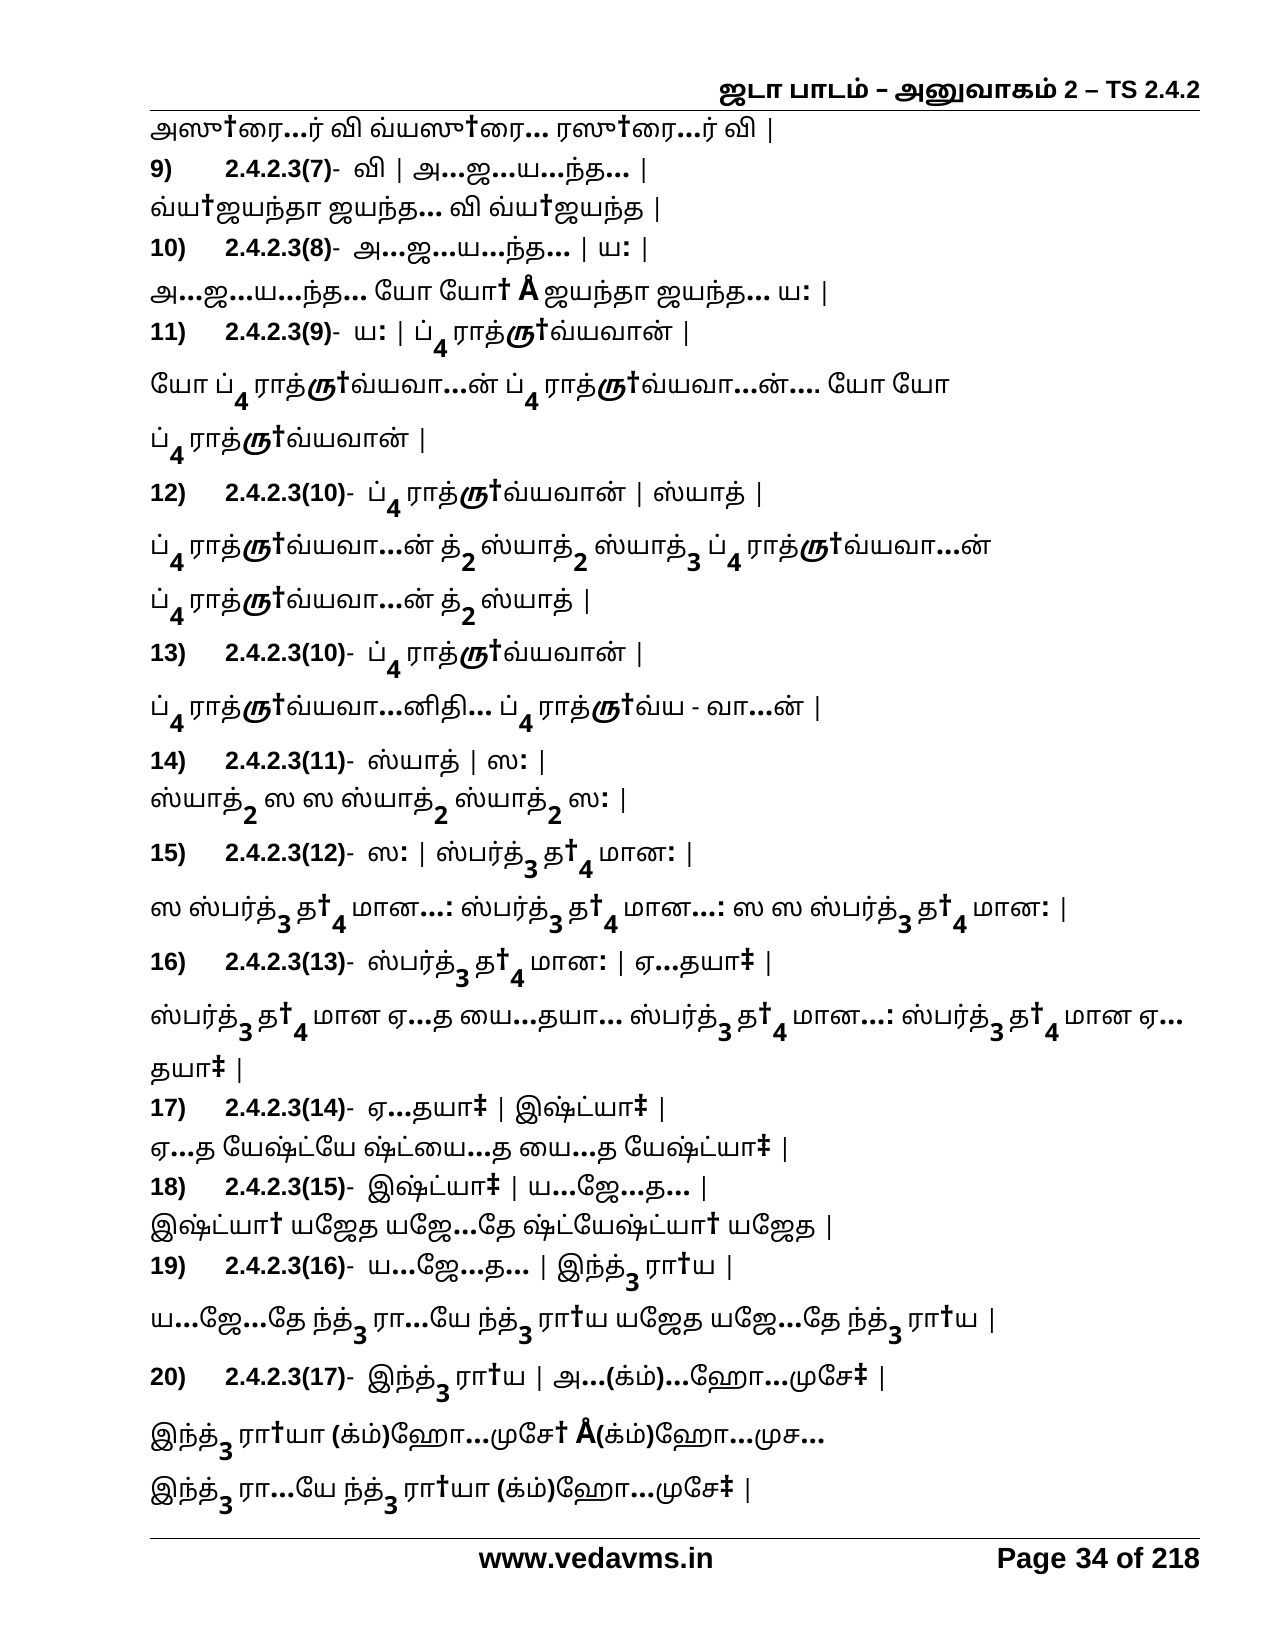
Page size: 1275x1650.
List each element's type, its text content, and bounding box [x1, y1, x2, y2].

text 20) 2.4.2.3(17)- இந்த்3ரா†ய | அ…(க்ம்)…ஹோ…முசே‡ | [150, 1354, 1200, 1410]
text 16) 2.4.2.3(13)- ஸ்பர்த்3த†4மான: | ஏ…தயா‡ | [150, 943, 1200, 994]
text 12) 2.4.2.3(10)- ப்4ராத்ரு†வ்யவான் | ஸ்யாத் | [150, 474, 1200, 525]
text 10) 2.4.2.3(8)- அ…ஜ…ய…ந்த… | ய: | [150, 229, 1200, 267]
text இஷ்ட்யா† யஜேத யஜே…தே ஷ்ட்யேஷ்ட்யா† யஜேத | [150, 1208, 1200, 1245]
text ஏ…த யேஷ்ட்யே ஷ்ட்யை…த யை…த யேஷ்ட்யா‡ | [150, 1129, 1200, 1167]
text ஸ்யாத்2 ஸ ஸ ஸ்யாத்2 ஸ்யாத்2 ஸ: | [150, 780, 1200, 832]
text 19) 2.4.2.3(16)- ய…ஜே…த… | இந்த்3ரா†ய | [150, 1247, 1200, 1298]
text அஸு†ரை…ர் வி வ்யஸு†ரை… ரஸு†ரை…ர் வி | [150, 111, 1200, 148]
text ஸ்பர்த்3த†4மான ஏ…த யை…தயா… ஸ்பர்த்3த†4மான…: ஸ்பர்த்3த†4மான ஏ…தயா‡ | [150, 997, 1200, 1088]
text 14) 2.4.2.3(11)- ஸ்யாத் | ஸ: | [150, 742, 1200, 778]
text ய…ஜே…தே ந்த்3ரா…யே ந்த்3ரா†ய யஜேத யஜே…தே ந்த்3ரா†ய | [150, 1301, 1200, 1352]
text இந்த்3ரா†யா (க்ம்)ஹோ…முசே† Å(க்ம்)ஹோ…முச… இந்த்3ரா…யே ந்த்3ரா†யா (க்ம்)ஹோ…முசே‡ | [150, 1412, 1200, 1521]
text 9) 2.4.2.3(7)- வி | அ…ஜ…ய…ந்த… | [150, 150, 1200, 188]
text ப்4ராத்ரு†வ்யவா…ன் த்2ஸ்யாத்2 ஸ்யாத்3 ப்4ராத்ரு†வ்யவா…ன் ப்4ராத்ரு†வ்யவா…ன் த்2ஸ்யாத் | [150, 528, 1200, 632]
text வ்ய†ஜயந்தா ஜயந்த… வி வ்ய†ஜயந்த | [150, 189, 1200, 227]
text 13) 2.4.2.3(10)- ப்4ராத்ரு†வ்யவான் | [150, 635, 1200, 686]
text 11) 2.4.2.3(9)- ய: | ப்4ராத்ரு†வ்யவான் | [150, 313, 1200, 364]
text ஸ ஸ்பர்த்3த†4மான…: ஸ்பர்த்3த†4மான…: ஸ ஸ ஸ்பர்த்3த†4மான: | [150, 889, 1200, 940]
text 18) 2.4.2.3(15)- இஷ்ட்யா‡ | ய…ஜே…த… | [150, 1168, 1200, 1206]
text யோ ப்4ராத்ரு†வ்யவா…ன் ப்4ராத்ரு†வ்யவா…ன்…. யோ யோ ப்4ராத்ரு†வ்யவான் | [150, 367, 1200, 472]
text அ…ஜ…ய…ந்த… யோ யோ† Åஜயந்தா ஜயந்த… ய: | [150, 269, 1200, 311]
text 17) 2.4.2.3(14)- ஏ…தயா‡ | இஷ்ட்யா‡ | [150, 1090, 1200, 1127]
text ப்4ராத்ரு†வ்யவா…னிதி… ப்4ராத்ரு†வ்ய - வா…ன் | [150, 688, 1200, 739]
text 15) 2.4.2.3(12)- ஸ: | ஸ்பர்த்3த†4மான: | [150, 834, 1200, 886]
